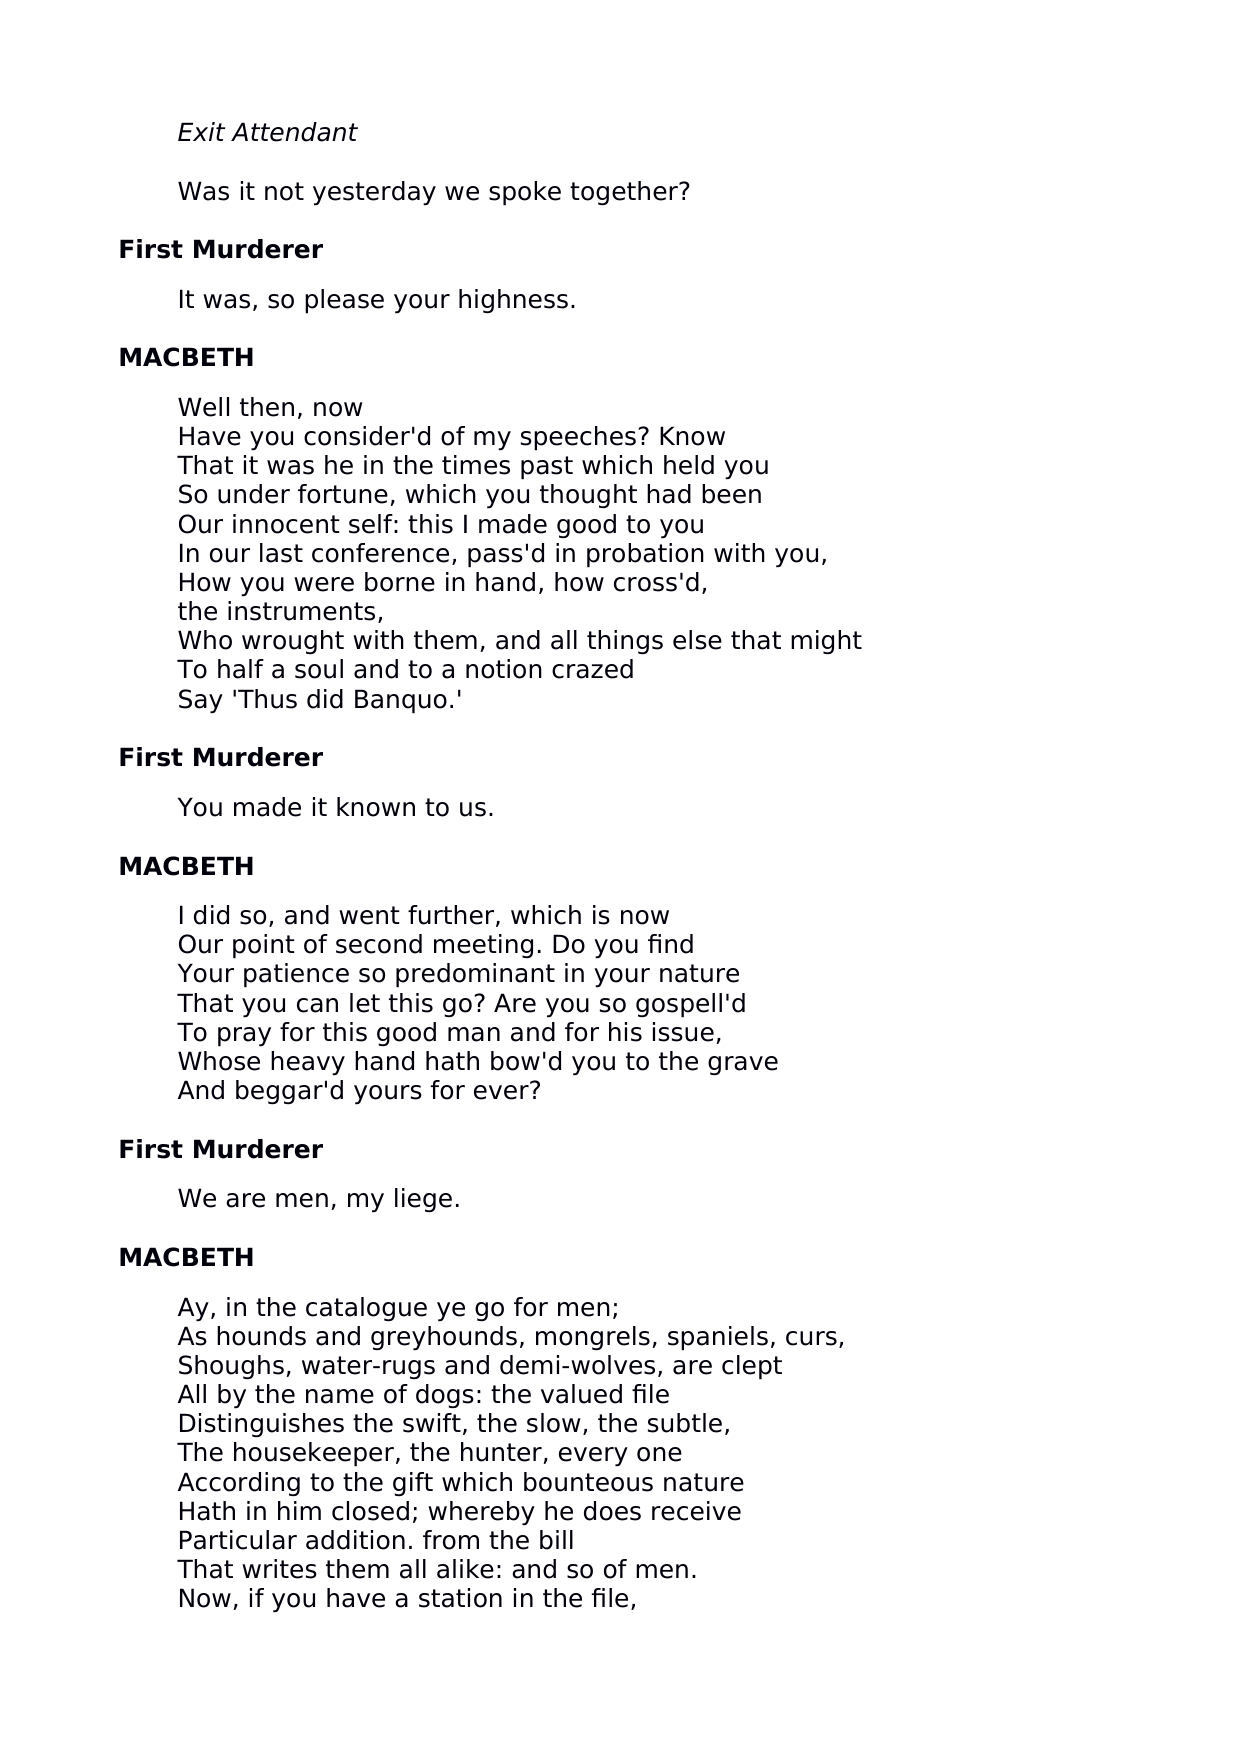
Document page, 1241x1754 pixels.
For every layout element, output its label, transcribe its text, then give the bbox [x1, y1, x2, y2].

text Was it not yesterday we spoke together? [177, 177, 1063, 206]
text It was, so please your highness. [177, 285, 1063, 314]
text MACBETH [118, 344, 1122, 373]
text MACBETH [118, 852, 1122, 881]
text Well then, now Have you consider'd of my speeches? Know That it was he in the times past which held you So under fortune, which you thought had been Our innocent self: this I made good to you In our last conference, pass'd in probation with you, How you were borne in hand, how cross'd, the instruments, Who wrought with them, and all things else that might To half a soul and to a notion crazed Say 'Thus did Banquo.' [177, 393, 1063, 714]
text We are men, my liege. [177, 1184, 1063, 1214]
text MACBETH [118, 1243, 1122, 1272]
text You made it known to us. [177, 793, 1063, 822]
text First Murderer [118, 743, 1122, 773]
text First Murderer [118, 235, 1122, 264]
text First Murderer [118, 1135, 1122, 1164]
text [177, 1293, 1063, 1614]
text Exit Attendant [177, 118, 1063, 147]
text I did so, and went further, which is now Our point of second meeting. Do you find Your patience so predominant in your nature That you can let this go? Are you so gospell'd To pray for this good man and for his issue, Whose heavy hand hath bow'd you to the grave And beggar'd yours for ever? [177, 901, 1063, 1106]
